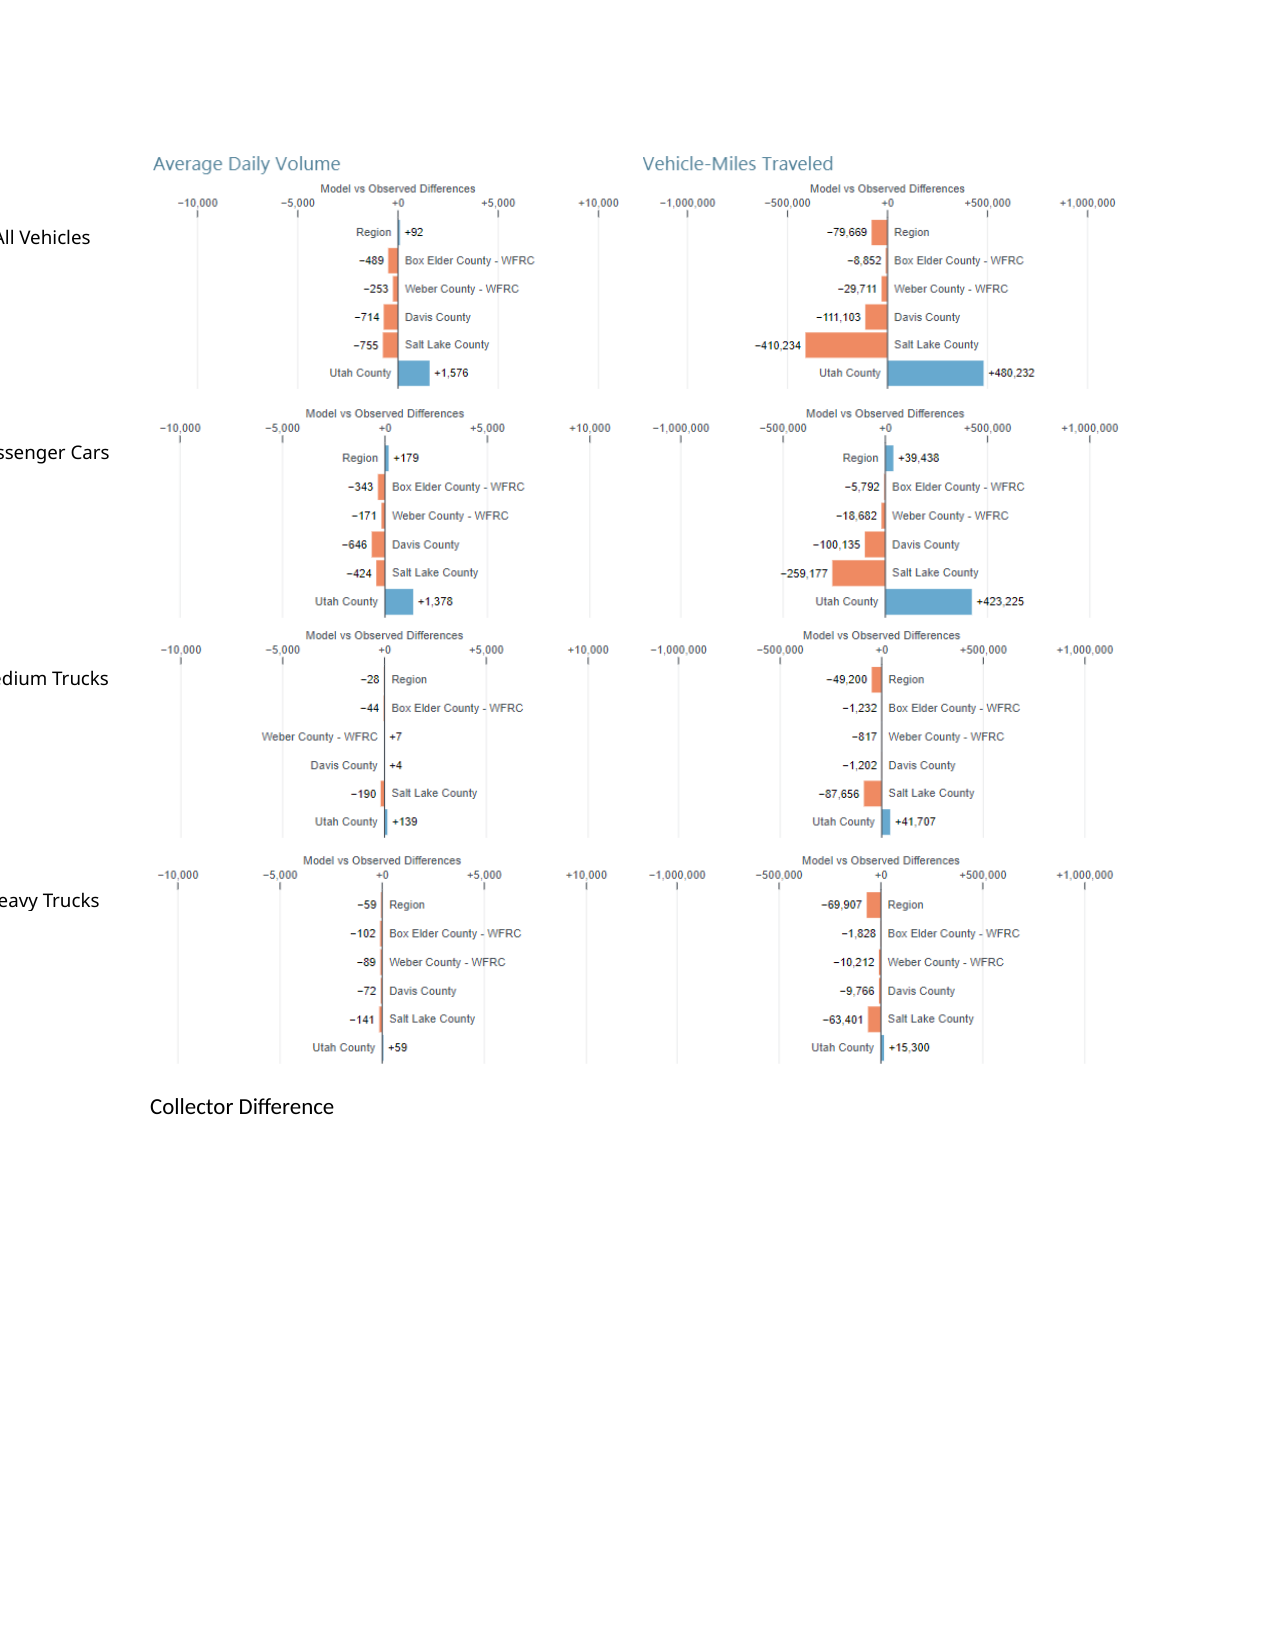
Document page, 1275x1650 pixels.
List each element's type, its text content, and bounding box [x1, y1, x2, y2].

text Collector Difference [150, 1092, 1125, 1120]
picture [150, 848, 1125, 1074]
picture [150, 403, 1125, 625]
picture [150, 150, 1125, 402]
picture [150, 626, 1125, 846]
